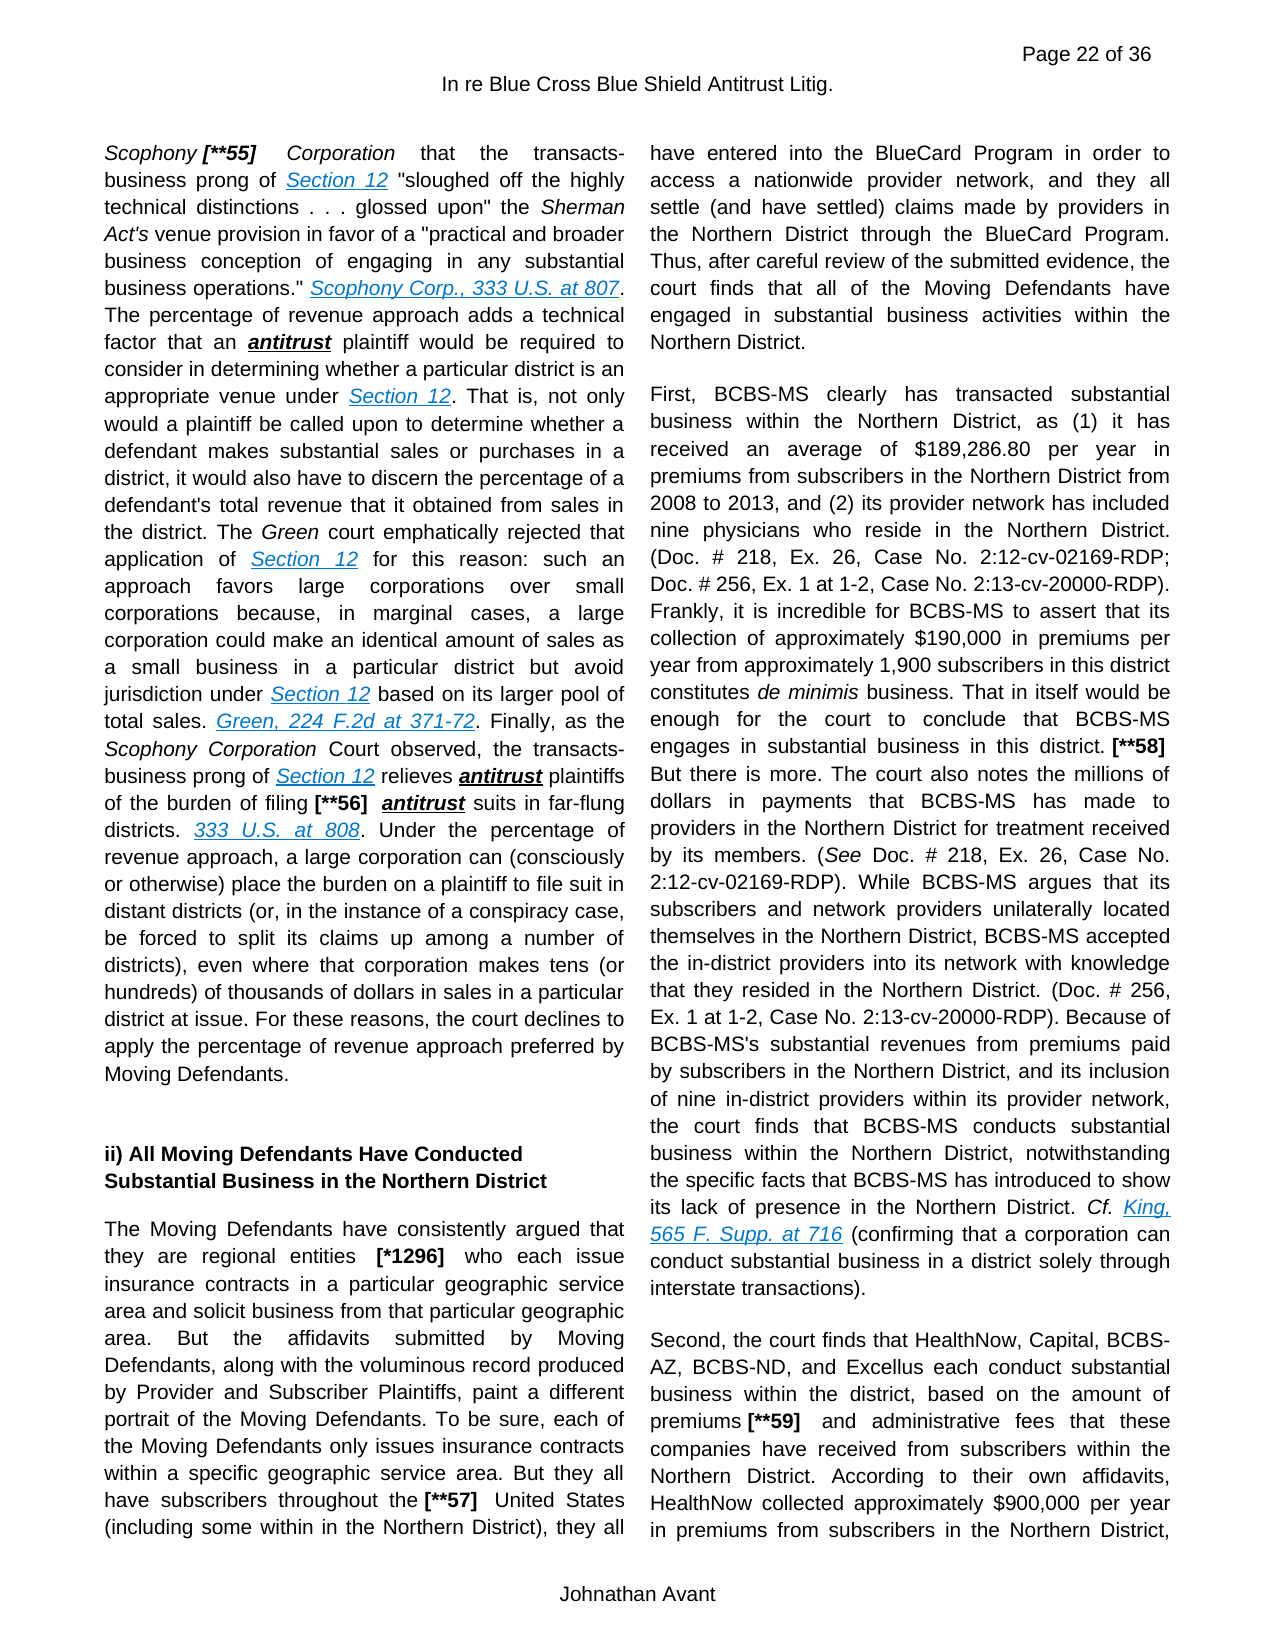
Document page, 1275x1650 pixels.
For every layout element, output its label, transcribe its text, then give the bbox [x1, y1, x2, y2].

text The Moving Defendants have consistently argued that they are regional entities [*1296] who each issue insurance contracts in a particular geographic service area and solicit business from that particular geographic area. But the affidavits submitted by Moving Defendants, along with the voluminous record produced by Provider and Subscriber Plaintiffs, paint a different portrait of the Moving Defendants. To be sure, each of the Moving Defendants only issues insurance contracts within a specific geographic service area. But they all have subscribers throughout the [**57] United States (including some within in the Northern District), they all have entered into the BlueCard Program in order to access a nationwide provider network, and they all settle (and have settled) claims made by providers in the Northern District through the BlueCard Program. Thus, after careful review of the submitted evidence, the court finds that all of the Moving Defendants have engaged in substantial business activities within the Northern District. [650, 137, 1171, 354]
text First, BCBS-MS clearly has transacted substantial business within the Northern District, as (1) it has received an average of $189,286.80 per year in premiums from subscribers in the Northern District from 2008 to 2013, and (2) its provider network has included nine physicians who reside in the Northern District. (Doc. # 218, Ex. 26, Case No. 2:12-cv-02169-RDP; Doc. # 256, Ex. 1 at 1-2, Case No. 2:13-cv-20000-RDP). Frankly, it is incredible for BCBS-MS to assert that its collection of approximately $190,000 in premiums per year from approximately 1,900 subscribers in this district constitutes de minimis business. That in itself would be enough for the court to conclude that BCBS-MS engages in substantial business in this district. [**58] But there is more. The court also notes the millions of dollars in payments that BCBS-MS has made to providers in the Northern District for treatment received by its members. (See Doc. # 218, Ex. 26, Case No. 2:12-cv-02169-RDP). While BCBS-MS argues that its subscribers and network providers unilaterally located themselves in the Northern District, BCBS-MS accepted the in-district providers into its network with knowledge that they resided in the Northern District. (Doc. # 256, Ex. 1 at 1-2, Case No. 2:13-cv-20000-RDP). Because of BCBS-MS's substantial revenues from premiums paid by subscribers in the Northern District, and its inclusion of nine in-district providers within its provider network, the court finds that BCBS-MS conducts substantial business within the Northern District, notwithstanding the specific facts that BCBS-MS has introduced to show its lack of presence in the Northern District. Cf. King, 565 F. Supp. at 716 (confirming that a corporation can conduct substantial business in a district solely through interstate transactions). [650, 379, 1171, 1300]
text ii) All Moving Defendants Have Conducted Substantial Business in the Northern District [104, 1110, 625, 1193]
text The Moving Defendants have consistently argued that they are regional entities [*1296] who each issue insurance contracts in a particular geographic service area and solicit business from that particular geographic area. But the affidavits submitted by Moving Defendants, along with the voluminous record produced by Provider and Subscriber Plaintiffs, paint a different portrait of the Moving Defendants. To be sure, each of the Moving Defendants only issues insurance contracts within a specific geographic service area. But they all have subscribers throughout the [**57] United States (including some within in the Northern District), they all have entered into the BlueCard Program in order to access a nationwide provider network, and they all settle (and have settled) claims made by providers in the Northern District through the BlueCard Program. Thus, after careful review of the submitted evidence, the court finds that all of the Moving Defendants have engaged in substantial business activities within the Northern District. [104, 1214, 625, 1539]
